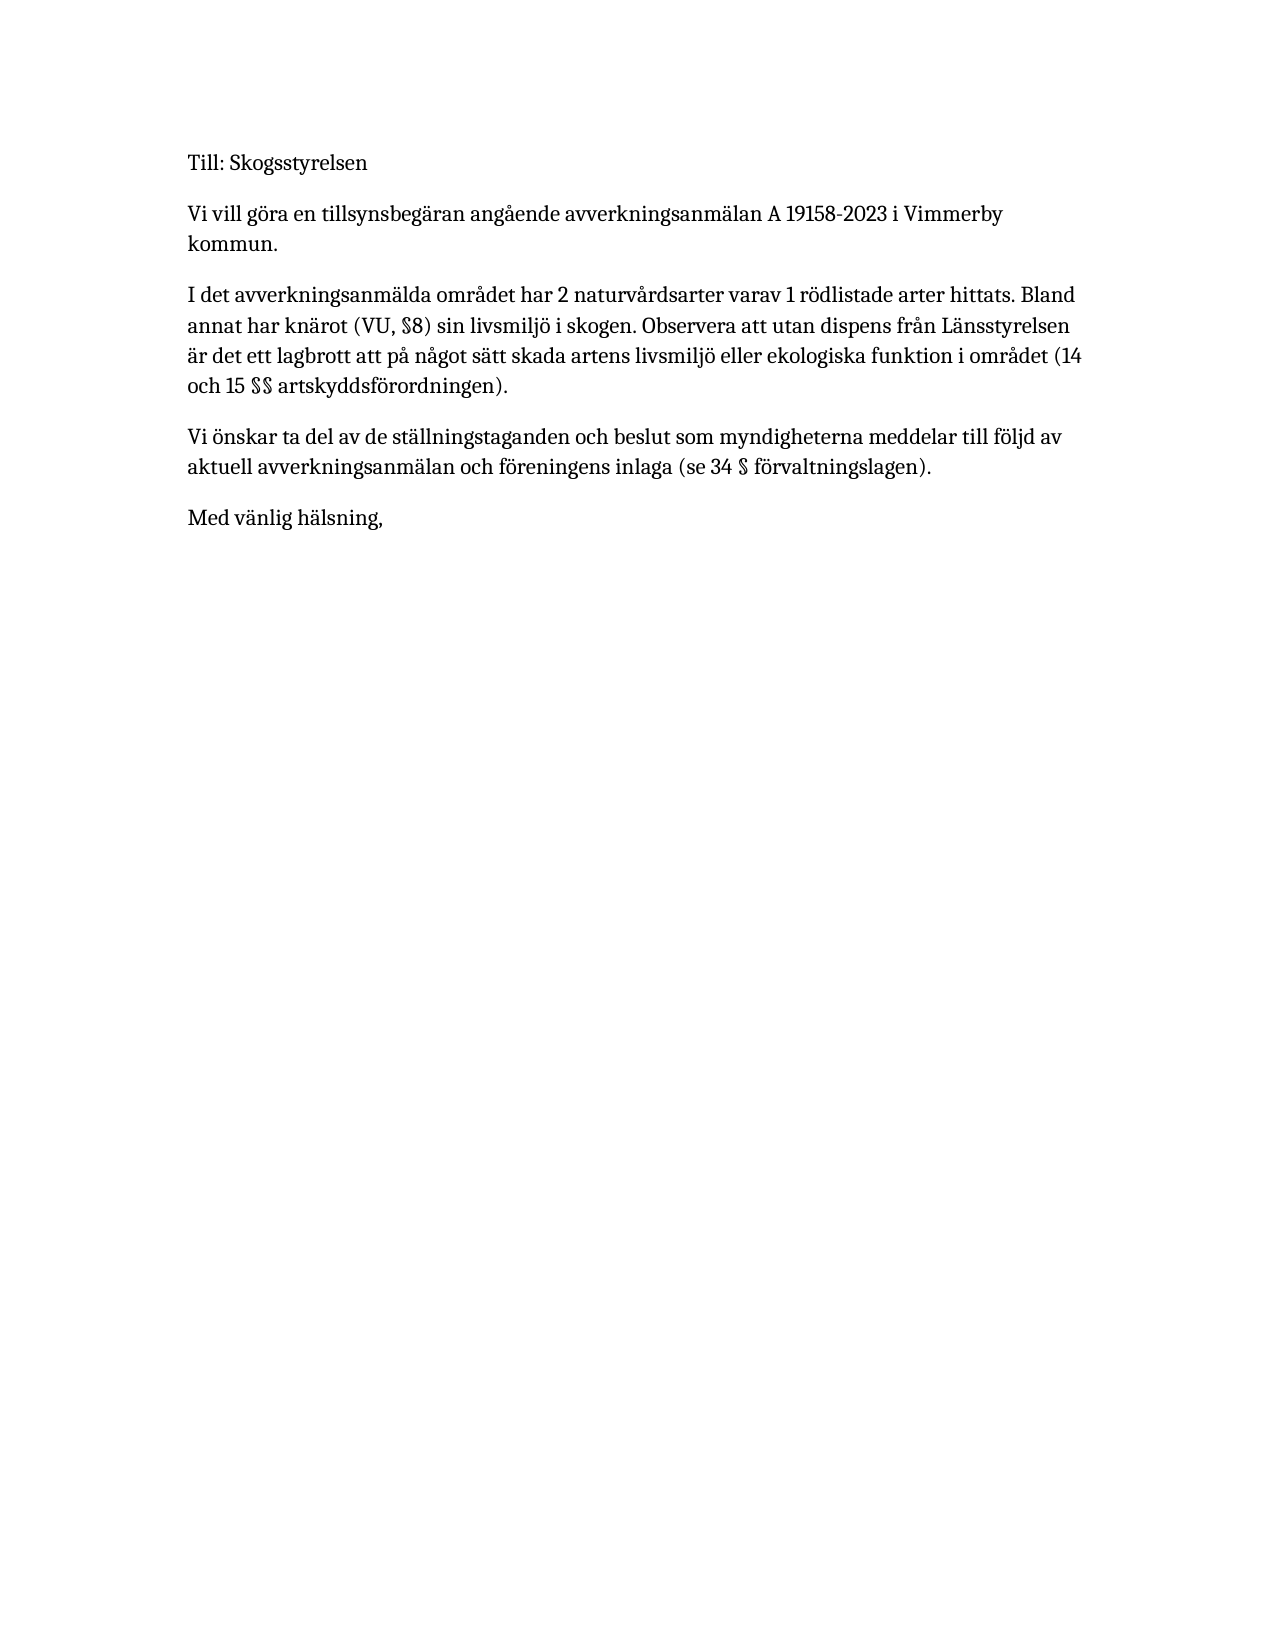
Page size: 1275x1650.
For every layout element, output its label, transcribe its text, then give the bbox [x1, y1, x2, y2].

text Vi vill göra en tillsynsbegäran angående avverkningsanmälan A 19158-2023 i Vimmerby kommun. [187, 201, 1087, 258]
text Vi önskar ta del av de ställningstaganden och beslut som myndigheterna meddelar till följd av aktuell avverkningsanmälan och föreningens inlaga (se 34 § förvaltningslagen). [187, 424, 1087, 481]
text Till: Skogsstyrelsen [187, 150, 1087, 176]
text Med vänlig hälsning, [187, 505, 1087, 562]
text I det avverkningsanmälda området har 2 naturvårdsarter varav 1 rödlistade arter hittats. Bland annat har knärot (VU, §8) sin livsmiljö i skogen. Observera att utan dispens från Länsstyrelsen är det ett lagbrott att på något sätt skada artens livsmiljö eller ekologiska funktion i området (14 och 15 §§ artskyddsförordningen). [187, 282, 1087, 399]
